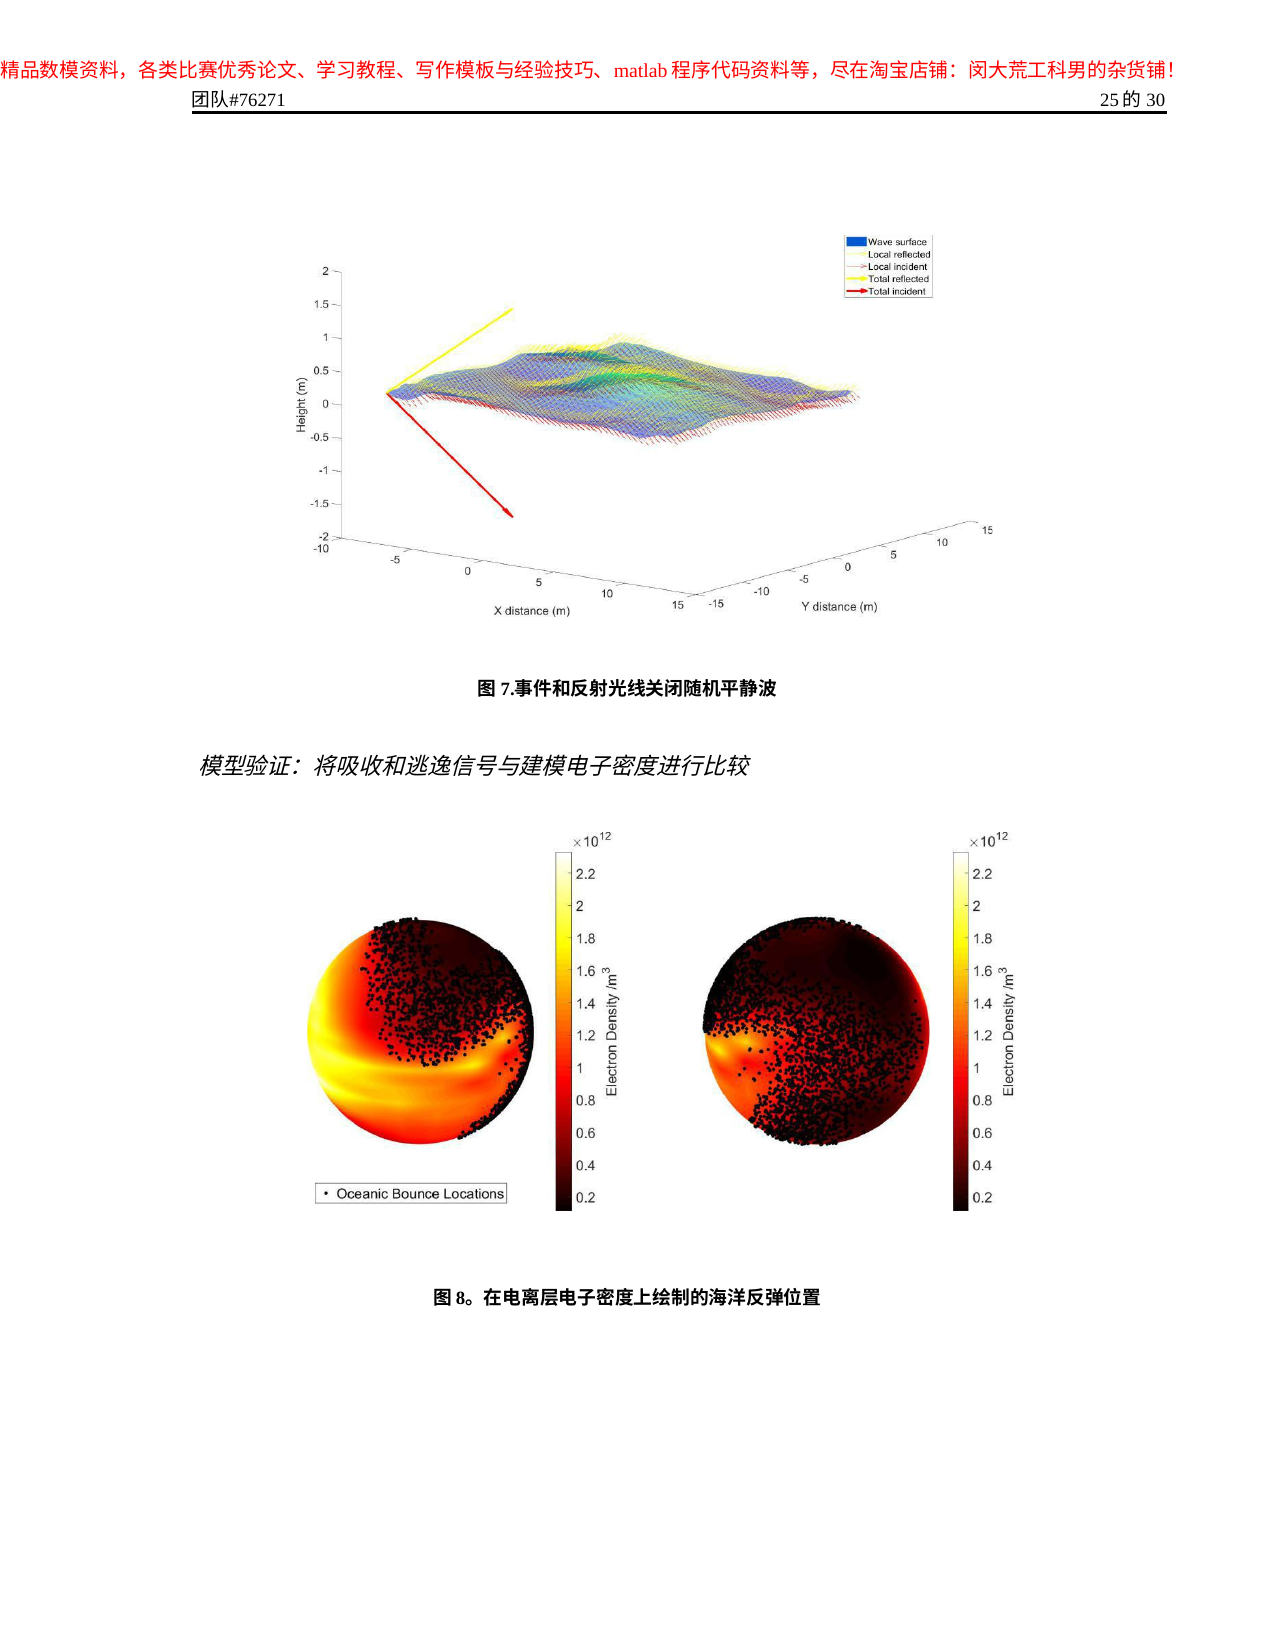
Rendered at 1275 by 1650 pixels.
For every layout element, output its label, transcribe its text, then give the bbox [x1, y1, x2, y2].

picture [307, 832, 1016, 1211]
text 图8。在电离层电子密度上绘制的海洋反弹位置 [0, 1282, 1254, 1309]
table_header 25的 30 [704, 84, 1167, 111]
text 图 7.事件和反射光线关闭随机平静波 [4, 674, 1250, 701]
table_header 团队#76271 [192, 84, 704, 111]
text 精品数模资料，各类比赛优秀论文、学习教程、写作模板与经验技巧、matlab程序代码资料等，尽在淘宝店铺：闵大荒工科男的杂货铺！ [0, 59, 1250, 82]
picture [296, 235, 993, 617]
text 模型验证：将吸收和逃逸信号与建模电子密度进行比较 [198, 748, 1250, 781]
